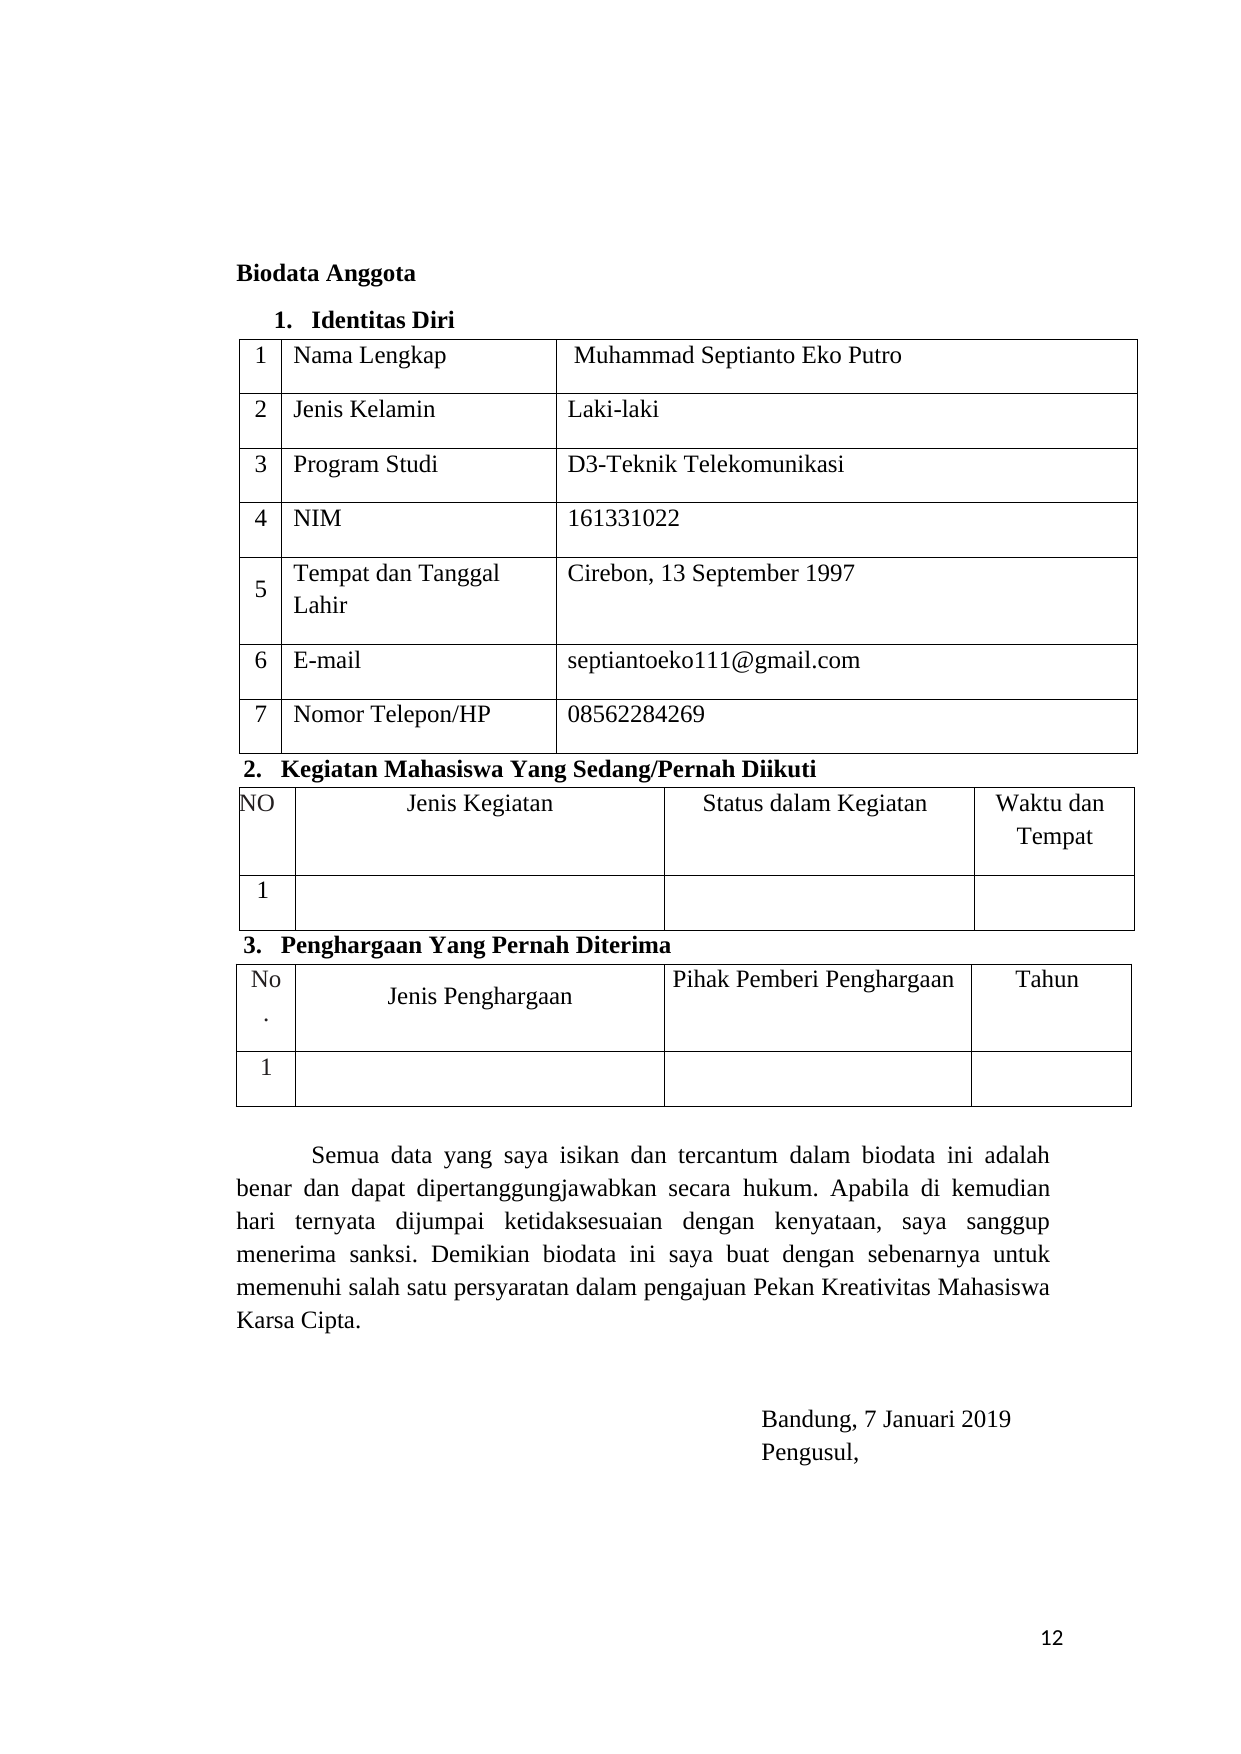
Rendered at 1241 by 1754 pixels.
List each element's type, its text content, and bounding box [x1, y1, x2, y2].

table_cell D3-Teknik Telekomunikasi [557, 449, 1137, 502]
table_cell [665, 1052, 971, 1106]
table_header Nama Lengkap [282, 340, 556, 393]
table_cell NIM [282, 503, 556, 557]
table_cell 1 [237, 1052, 295, 1106]
text Pengusul, [611, 1437, 1063, 1466]
list Kegiatan Mahasiswa Yang Sedang/Pernah Diikuti [243, 754, 1063, 783]
table_header NO [240, 788, 295, 874]
text Semua data yang saya isikan dan tercantum dalam biodata ini adalah benar dan dapat dipertanggungjawabkan secara hukum. Apabila di kemudian hari ternyata dijumpai ketidaksesuaian dengan kenyataan, saya sanggup menerima sanksi. Demikian biodata ini saya buat dengan sebenarnya untuk memenuhi salah satu persyaratan dalam pengajuan Pekan Kreativitas Mahasiswa Karsa Cipta. [236, 1140, 1051, 1334]
table_cell [296, 1052, 664, 1106]
table_cell 1 [240, 876, 295, 929]
table_header Status dalam Kegiatan [665, 788, 974, 874]
list Identitas Diri [274, 306, 1063, 334]
table_header 1 [240, 340, 281, 393]
table_header Muhammad Septianto Eko Putro [557, 340, 1137, 393]
table_cell 161331022 [557, 503, 1137, 557]
table_cell 4 [240, 503, 281, 557]
table_cell Program Studi [282, 449, 556, 502]
table_header Tahun [972, 965, 1131, 1051]
table_cell Nomor Telepon/HP [282, 700, 556, 753]
list Penghargaan Yang Pernah Diterima [243, 931, 1063, 959]
table_cell 6 [240, 645, 281, 698]
table_cell E-mail [282, 645, 556, 698]
table_cell [296, 876, 664, 929]
text Bandung, 7 Januari 2019 [761, 1404, 1063, 1433]
table_cell Laki-laki [557, 394, 1137, 448]
table_cell septiantoeko111@gmail.com [557, 645, 1137, 698]
table_header Jenis Kegiatan [296, 788, 664, 874]
table_cell [975, 876, 1134, 929]
table_cell [665, 876, 974, 929]
table_header Waktu dan Tempat [975, 788, 1134, 874]
text Biodata Anggota [236, 258, 1063, 287]
table_cell 7 [240, 700, 281, 753]
table_cell 2 [240, 394, 281, 448]
table_cell 3 [240, 449, 281, 502]
table_cell 08562284269 [557, 700, 1137, 753]
table_cell Cirebon, 13 September 1997 [557, 558, 1137, 644]
table_header No. [237, 965, 295, 1051]
table_cell Tempat dan Tanggal Lahir [282, 558, 556, 644]
table_cell Jenis Kelamin [282, 394, 556, 448]
table_header Jenis Penghargaan [296, 965, 664, 1051]
table_header Pihak Pemberi Penghargaan [665, 965, 971, 1051]
table_cell [972, 1052, 1131, 1106]
table_cell 5 [240, 558, 281, 644]
